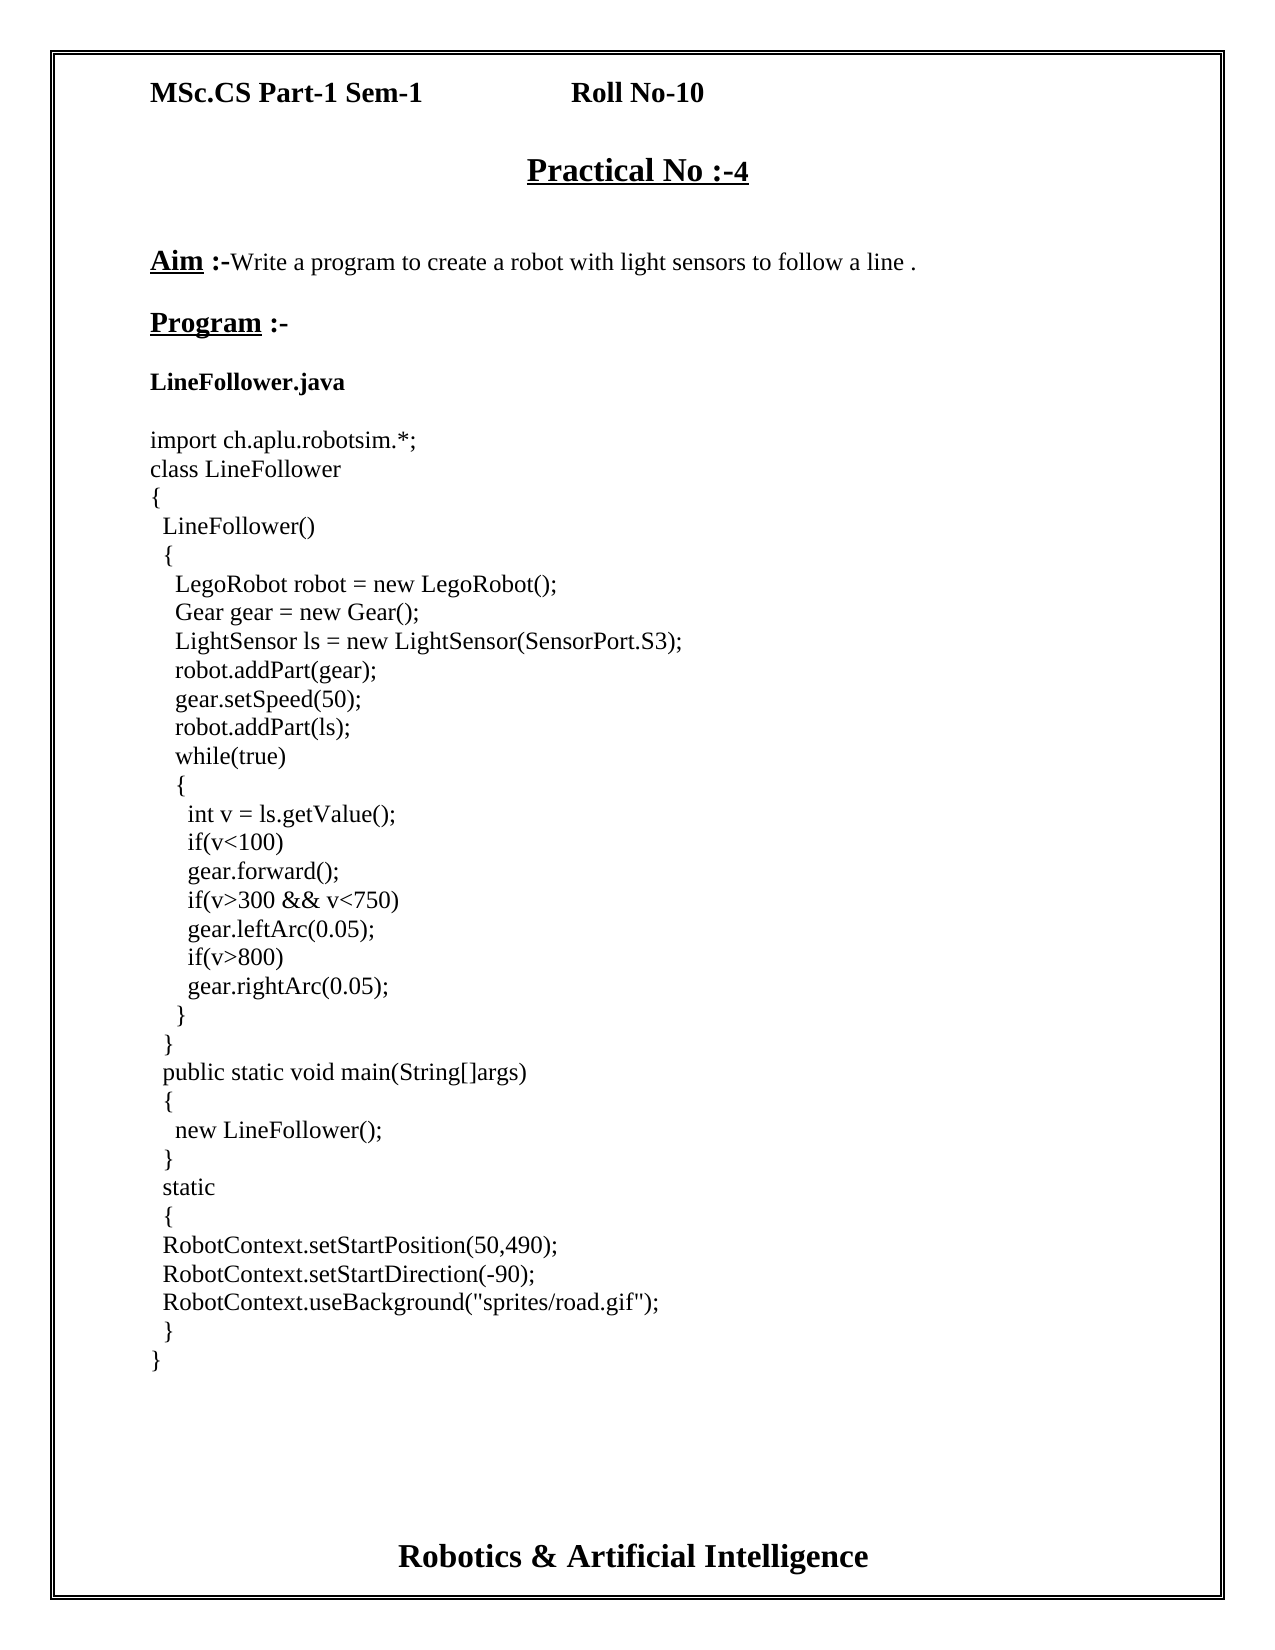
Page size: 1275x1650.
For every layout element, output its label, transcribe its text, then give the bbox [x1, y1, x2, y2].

text RobotContext.setStartPosition(50,490); [150, 1230, 1125, 1259]
text RobotContext.setStartDirection(-90); [150, 1259, 1125, 1287]
text static [150, 1172, 1125, 1201]
text } [150, 1029, 1125, 1057]
text int v = ls.getValue(); [150, 799, 1125, 827]
text Practical No :-4 [150, 150, 1125, 188]
text if(v>300 && v<750) [150, 885, 1125, 914]
text gear.forward(); [150, 856, 1125, 885]
text while(true) [150, 741, 1125, 770]
text robot.addPart(ls); [150, 712, 1125, 741]
text { [150, 482, 1125, 511]
text } [150, 1316, 1125, 1345]
text } [150, 1345, 1125, 1374]
text LineFollower() [150, 511, 1125, 540]
text Gear gear = new Gear(); [150, 597, 1125, 626]
text } [150, 1144, 1125, 1172]
text if(v<100) [150, 827, 1125, 856]
text { [150, 1201, 1125, 1230]
text Program :- [150, 305, 1125, 339]
text import ch.aplu.robotsim.*; [150, 425, 1125, 454]
text robot.addPart(gear); [150, 655, 1125, 684]
text RobotContext.useBackground("sprites/road.gif"); [150, 1287, 1125, 1316]
text gear.setSpeed(50); [150, 684, 1125, 712]
text { [150, 540, 1125, 569]
text if(v>800) [150, 942, 1125, 971]
text LineFollower.java [150, 367, 1125, 396]
text } [150, 1000, 1125, 1029]
text { [150, 770, 1125, 799]
text public static void main(String[]args) [150, 1057, 1125, 1086]
text new LineFollower(); [150, 1115, 1125, 1144]
text class LineFollower [150, 454, 1125, 482]
text gear.leftArc(0.05); [150, 914, 1125, 942]
text LegoRobot robot = new LegoRobot(); [150, 569, 1125, 597]
text gear.rightArc(0.05); [150, 971, 1125, 1000]
text LightSensor ls = new LightSensor(SensorPort.S3); [150, 626, 1125, 655]
text Aim :-Write a program to create a robot with light sensors to follow a line . [150, 243, 1125, 276]
text { [150, 1086, 1125, 1115]
